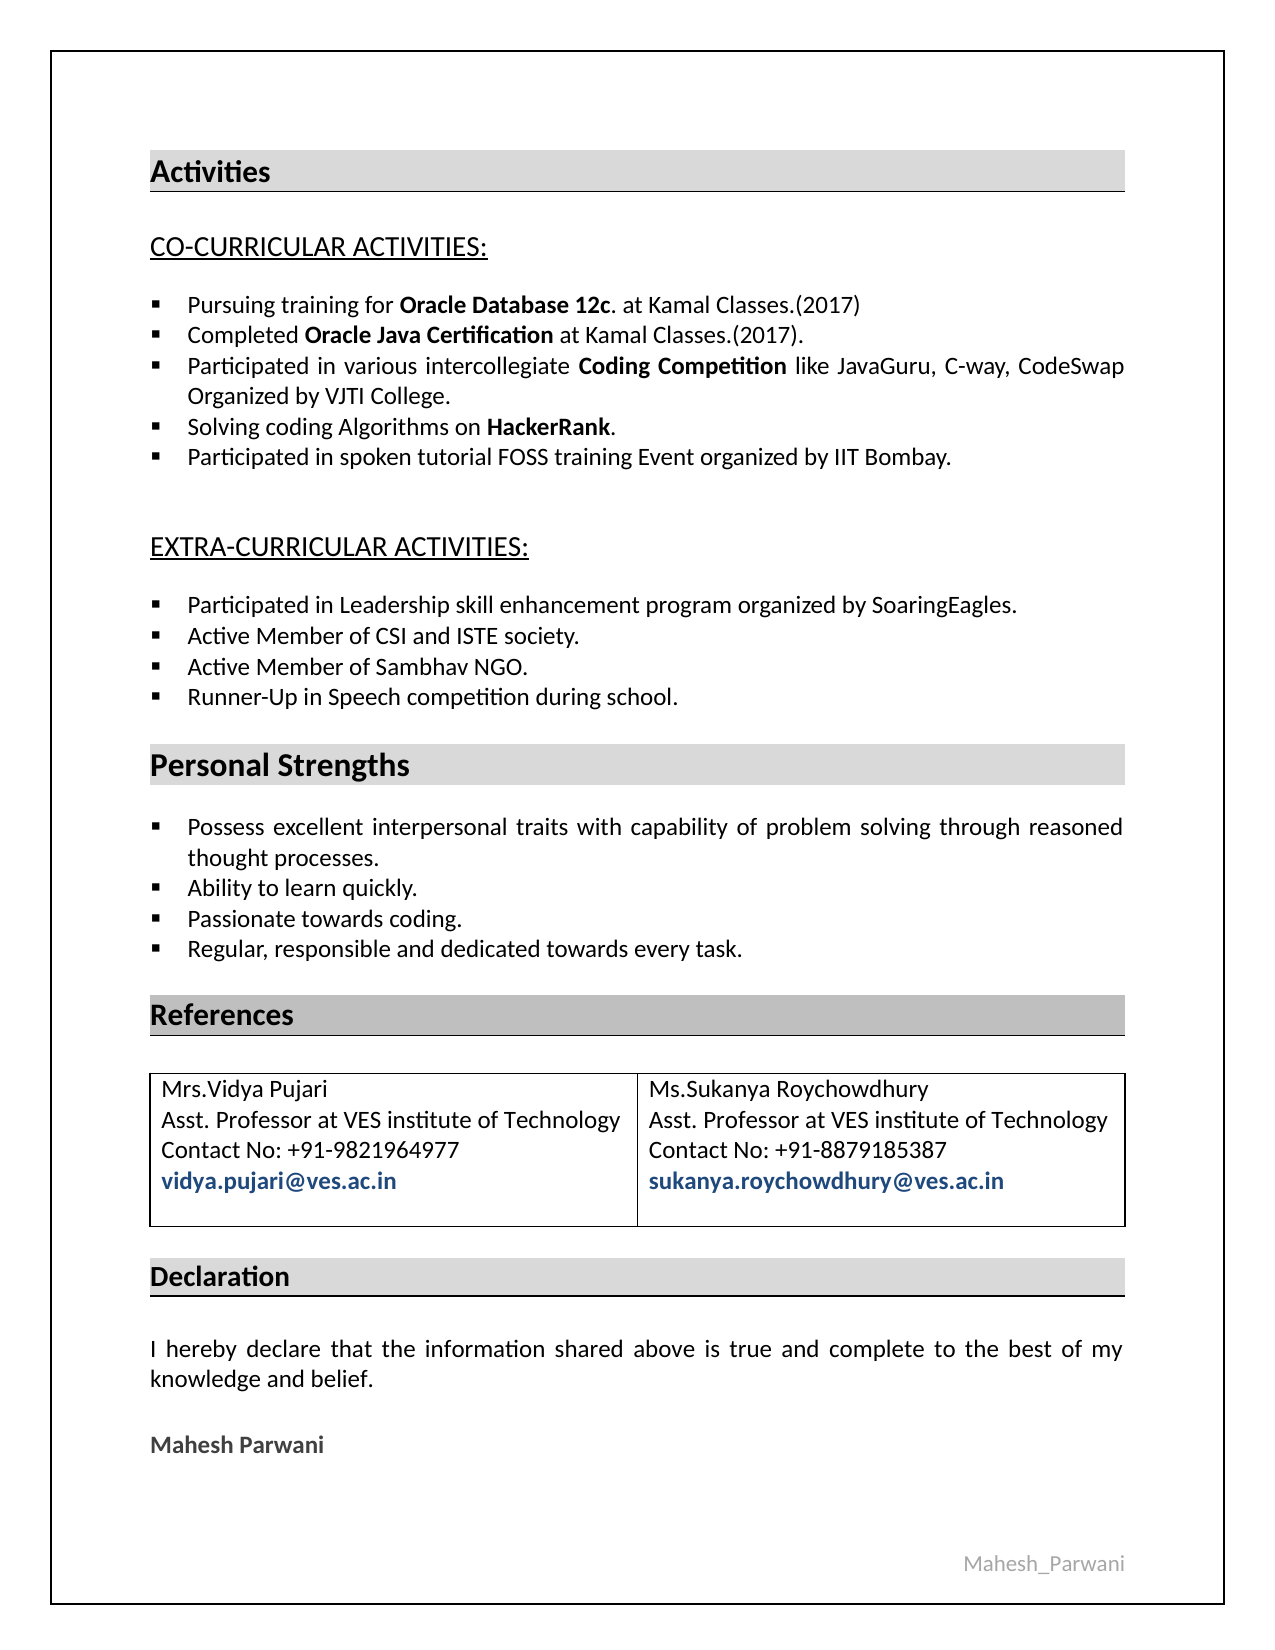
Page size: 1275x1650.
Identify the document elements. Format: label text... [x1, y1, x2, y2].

table_header Mrs.Vidya Pujari Asst. Professor at VES institute of Technology Contact No: +91-9821964977 vidya.pujari@ves.ac.in [151, 1074, 637, 1226]
text Activities [150, 150, 1125, 191]
list Participated in spoken tutorial FOSS training Event organized by IIT Bombay. [150, 442, 1125, 472]
table_header Ms.Sukanya Roychowdhury Asst. Professor at VES institute of Technology Contact No: +91-8879185387 sukanya.roychowdhury@ves.ac.in [638, 1074, 1124, 1226]
list Passionate towards coding. [150, 903, 1125, 934]
text I hereby declare that the information shared above is true and complete to the best of my knowledge and belief. [150, 1333, 1125, 1394]
text EXTRA-CURRICULAR ACTIVITIES: [150, 528, 1125, 563]
list Participated in Leadership skill enhancement program organized by SoaringEagles. [150, 590, 1125, 620]
list Active Member of CSI and ISTE society. [150, 620, 1125, 651]
text Personal Strengths [150, 744, 1125, 785]
list Regular, responsible and dedicated towards every task. [150, 934, 1125, 964]
list Pursuing training for Oracle Database 12c. at Kamal Classes.(2017) [150, 289, 1125, 319]
text References [150, 995, 1125, 1035]
list Participated in various intercollegiate Coding Competition like JavaGuru, C-way, CodeSwap Organized by VJTI College. [150, 350, 1125, 411]
list Solving coding Algorithms on HackerRank. [150, 411, 1125, 442]
text CO-CURRICULAR ACTIVITIES: [150, 228, 1125, 263]
list Runner-Up in Speech competition during school. [150, 681, 1125, 712]
list Possess excellent interpersonal traits with capability of problem solving through reasoned thought processes. [150, 812, 1125, 873]
text Mahesh Parwani [150, 1429, 1125, 1459]
list Active Member of Sambhav NGO. [150, 651, 1125, 681]
list Ability to learn quickly. [150, 873, 1125, 903]
text Declaration [150, 1258, 1125, 1295]
list Completed Oracle Java Certification at Kamal Classes.(2017). [150, 319, 1125, 350]
